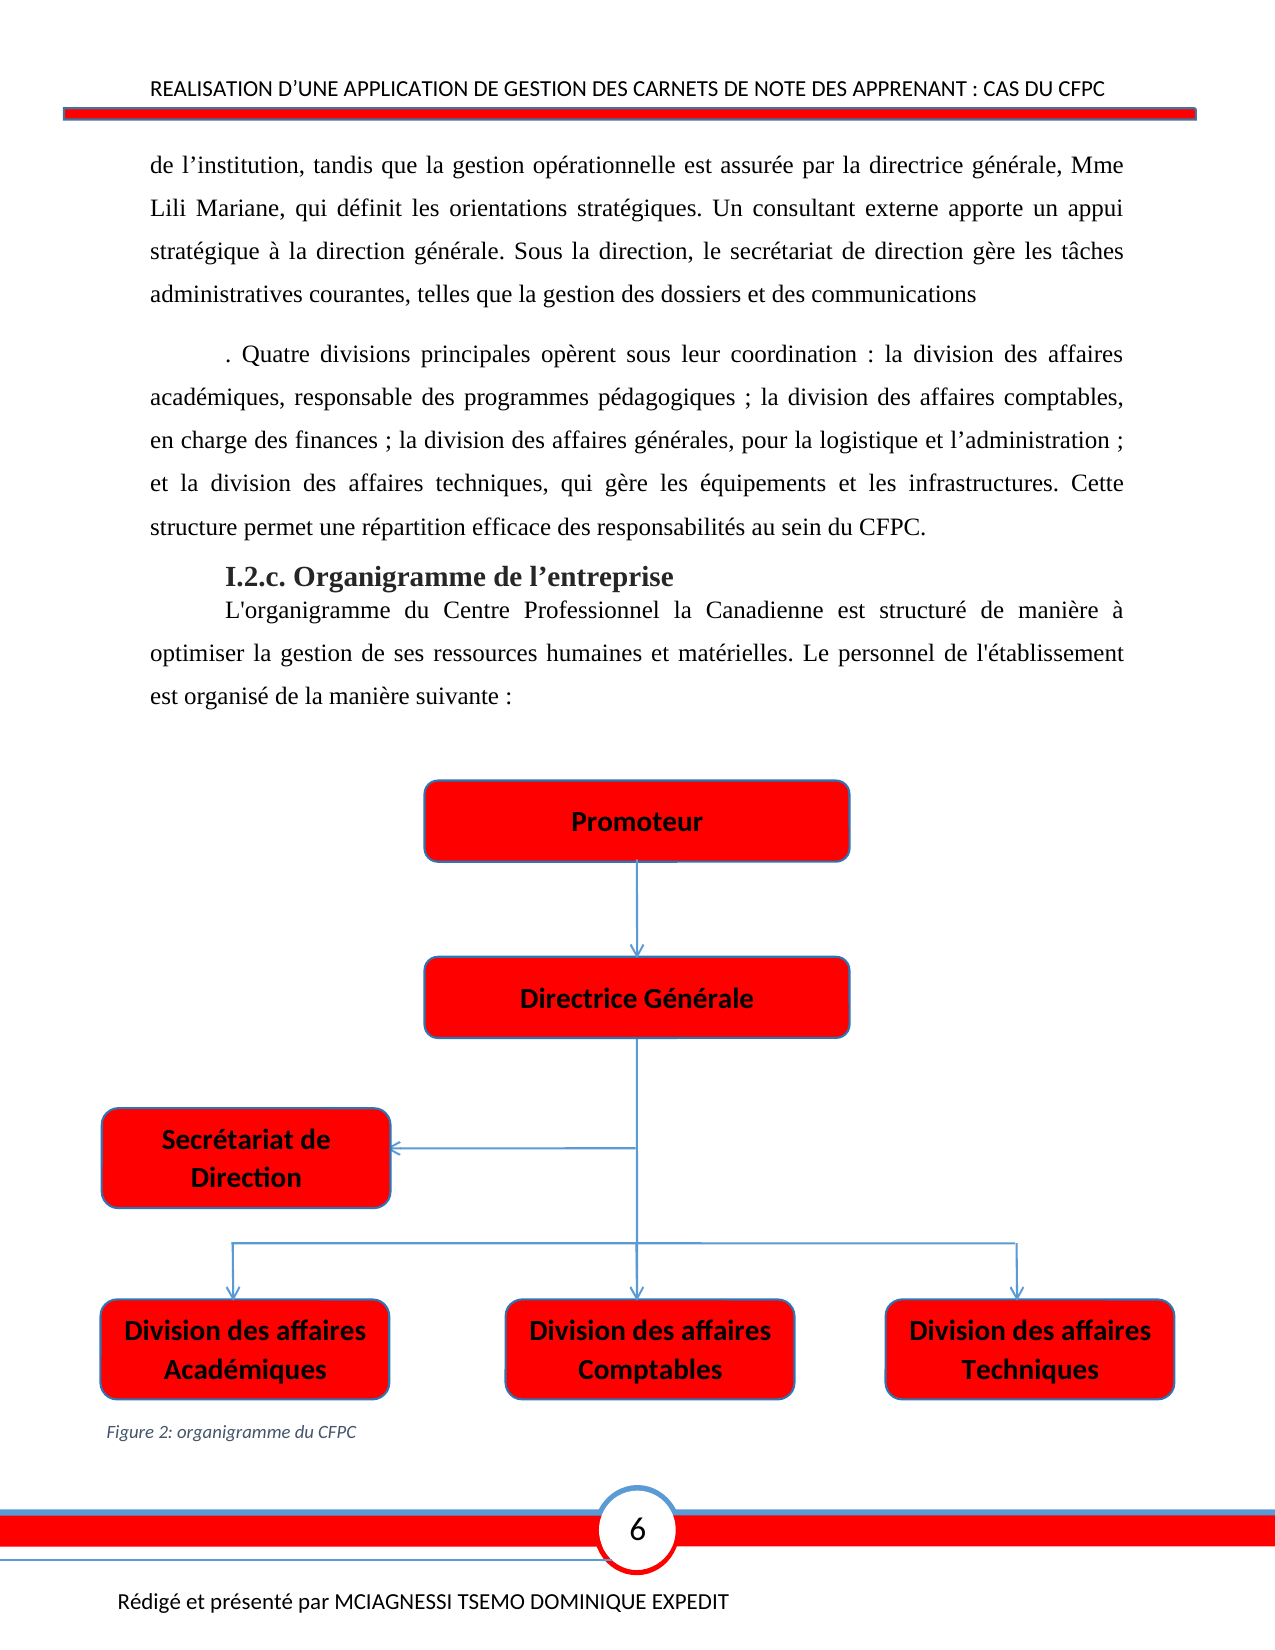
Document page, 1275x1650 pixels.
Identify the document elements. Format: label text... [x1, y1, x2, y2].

subtitle I.2.c. Organigramme de l’entreprise [225, 559, 1125, 592]
text L'organigramme du Centre Professionnel la Canadienne est structuré de manière à optimiser la gestion de ses ressources humaines et matérielles. Le personnel de l'établissement est organisé de la manière suivante : [150, 595, 1125, 710]
text . Quatre divisions principales opèrent sous leur coordination : la division des affaires académiques, responsable des programmes pédagogiques ; la division des affaires comptables, en charge des finances ; la division des affaires générales, pour la logistique et l’administration ; et la division des affaires techniques, qui gère les équipements et les infrastructures. Cette structure permet une répartition efficace des responsabilités au sein du CFPC. [150, 339, 1125, 540]
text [150, 150, 1125, 308]
